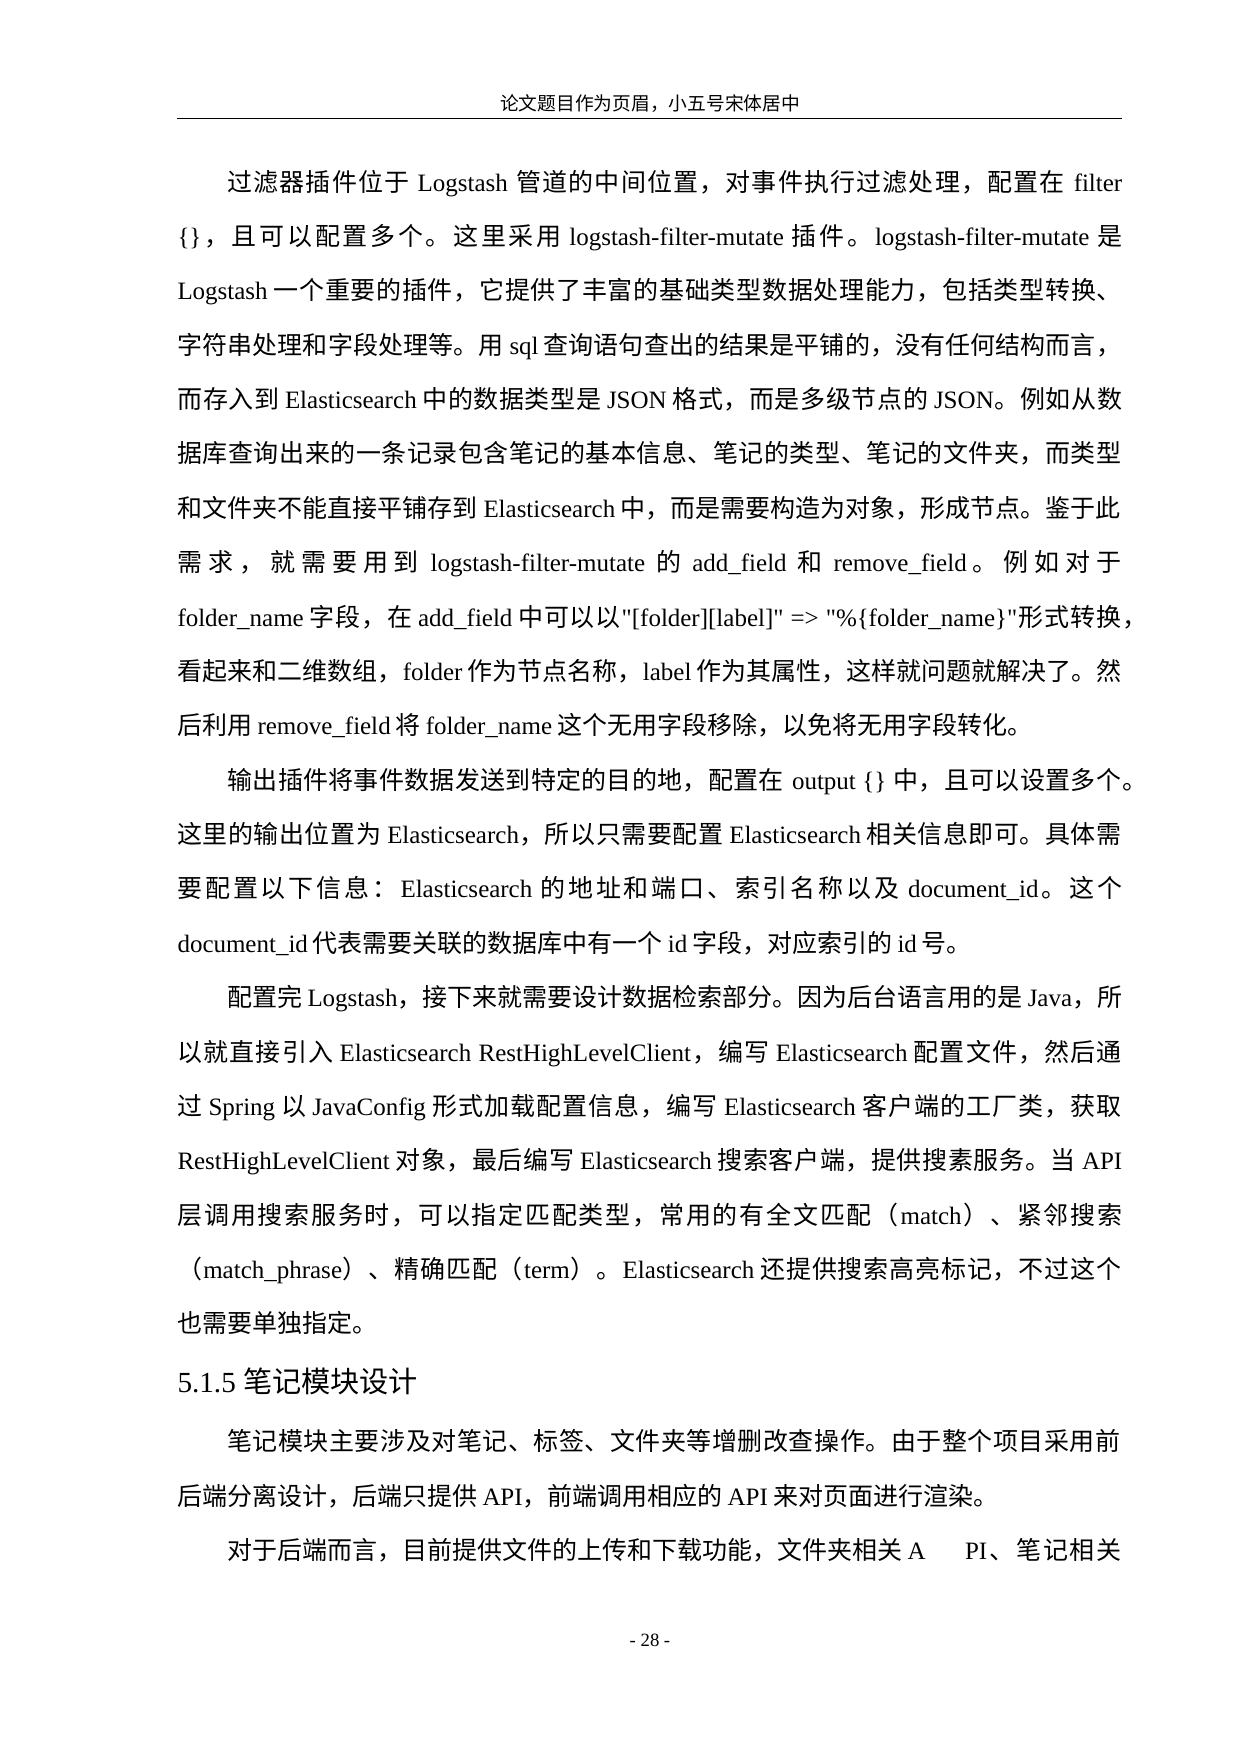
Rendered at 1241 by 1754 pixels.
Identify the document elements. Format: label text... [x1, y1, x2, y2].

text 输出插件将事件数据发送到特定的目的地，配置在 output {} 中，且可以设置多个。这里的输出位置为Elasticsearch，所以只需要配置Elasticsearch相关信息即可。具体需要配置以下信息：Elasticsearch的地址和端口、索引名称以及document_id。这个document_id代表需要关联的数据库中有一个id字段，对应索引的id号。 [177, 760, 1122, 959]
subtitle 5.1.5 笔记模块设计 [177, 1358, 1122, 1401]
text 过滤器插件位于 Logstash 管道的中间位置，对事件执行过滤处理，配置在 filter {}，且可以配置多个。这里采用logstash-filter-mutate插件。logstash-filter-mutate是Logstash一个重要的插件，它提供了丰富的基础类型数据处理能力，包括类型转换、字符串处理和字段处理等。用sql查询语句查出的结果是平铺的，没有任何结构而言，而存入到Elasticsearch中的数据类型是JSON格式，而是多级节点的JSON。例如从数据库查询出来的一条记录包含笔记的基本信息、笔记的类型、笔记的文件夹，而类型和文件夹不能直接平铺存到Elasticsearch中，而是需要构造为对象，形成节点。鉴于此需求，就需要用到logstash-filter-mutate的add_field和remove_field。例如对于folder_name字段，在add_field中可以以"[folder][label]" => "%{folder_name}"形式转换，看起来和二维数组，folder作为节点名称，label作为其属性，这样就问题就解决了。然后利用remove_field将folder_name这个无用字段移除，以免将无用字段转化。 [177, 162, 1122, 742]
text 笔记模块主要涉及对笔记、标签、文件夹等增删改查操作。由于整个项目采用前后端分离设计，后端只提供API，前端调用相应的API来对页面进行渲染。 [177, 1422, 1122, 1512]
text 配置完Logstash，接下来就需要设计数据检索部分。因为后台语言用的是Java，所以就直接引入Elasticsearch RestHighLevelClient，编写Elasticsearch配置文件，然后通过Spring以JavaConfig形式加载配置信息，编写Elasticsearch客户端的工厂类，获取RestHighLevelClient对象，最后编写Elasticsearch搜索客户端，提供搜素服务。当API层调用搜索服务时，可以指定匹配类型，常用的有全文匹配（match）、紧邻搜索（match_phrase）、精确匹配（term）。Elasticsearch还提供搜索高亮标记，不过这个也需要单独指定。 [177, 978, 1122, 1340]
